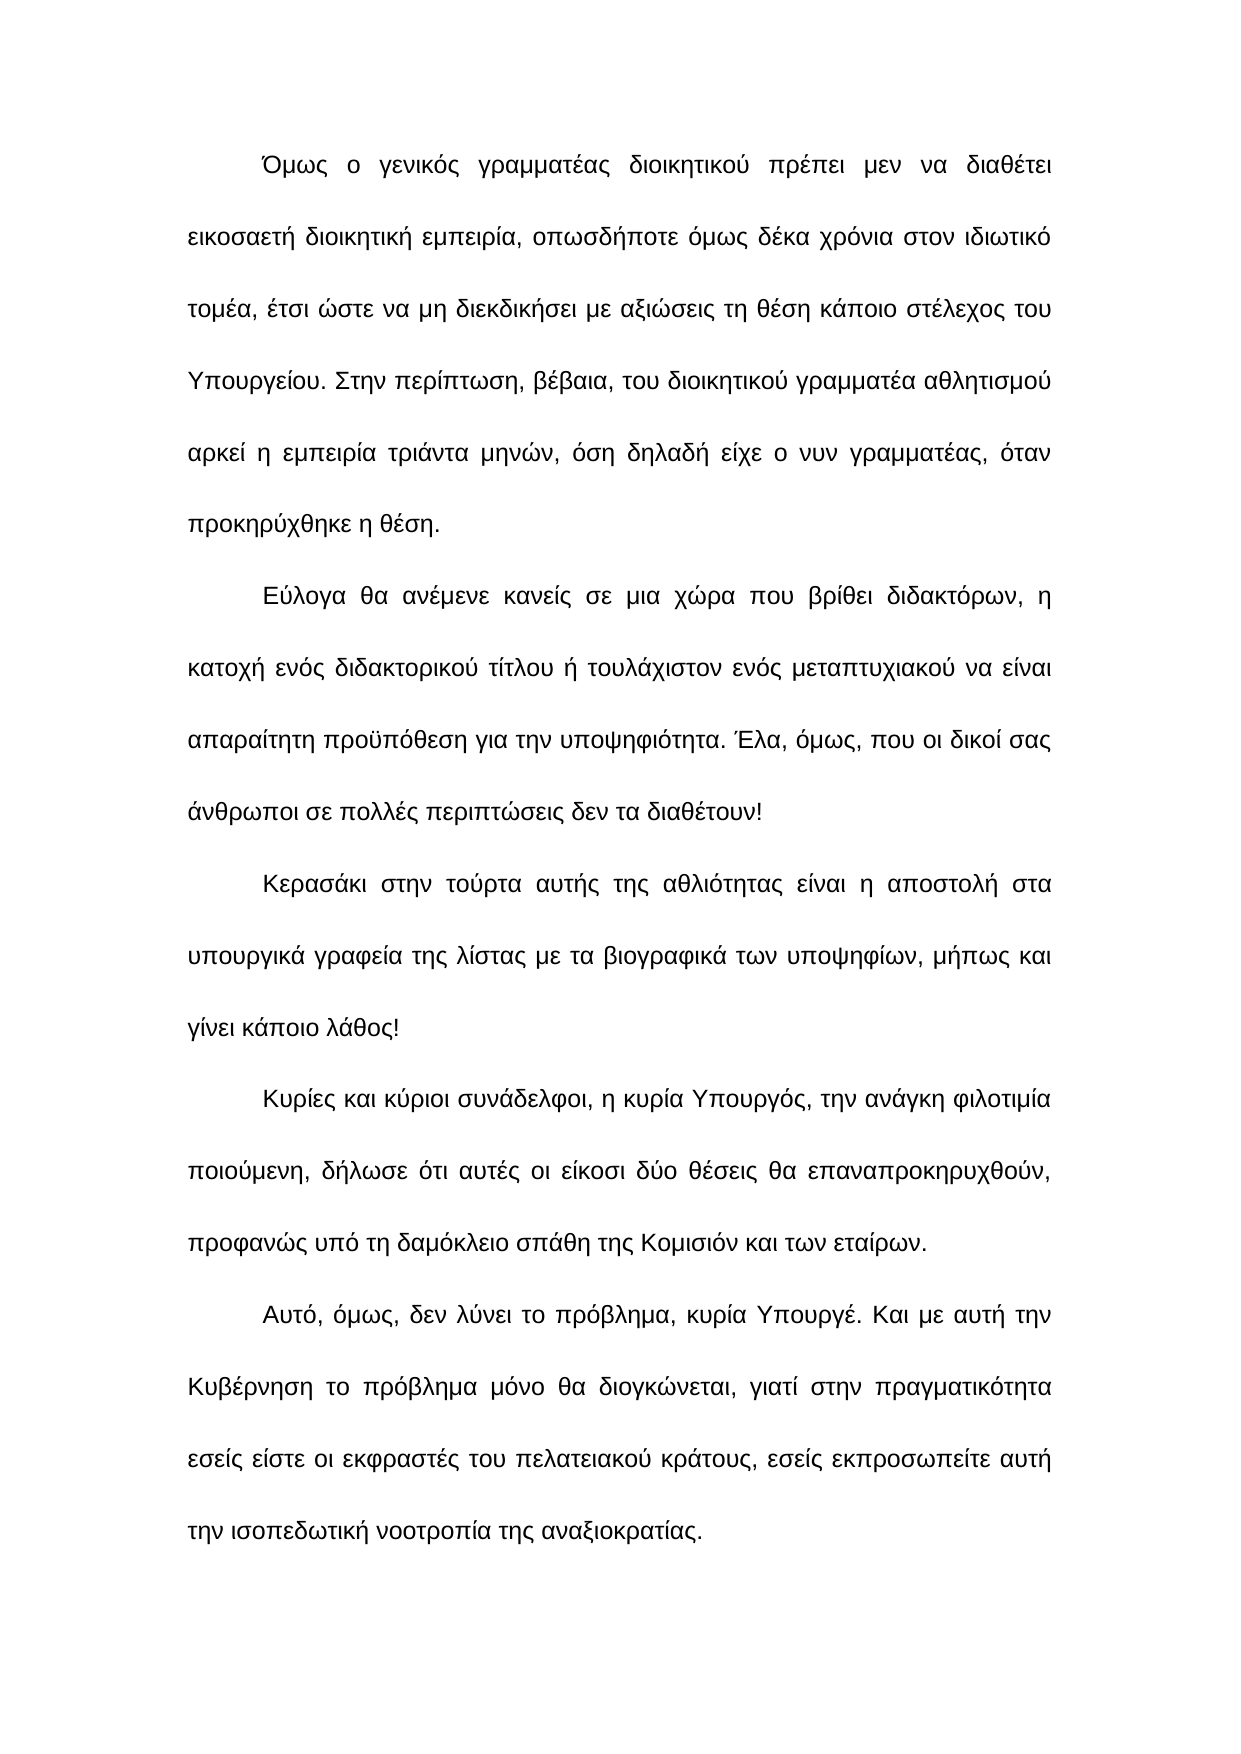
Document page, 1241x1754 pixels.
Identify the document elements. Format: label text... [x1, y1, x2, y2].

text Αυτό, όμως, δεν λύνει το πρόβλημα, κυρία Υπουργέ. Και με αυτή την Κυβέρνηση το πρόβλημα μόνο θα διογκώνεται, γιατί στην πραγματικότητα εσείς είστε οι εκφραστές του πελατειακού κράτους, εσείς εκπροσωπείτε αυτή την ισοπεδωτική νοοτροπία της αναξιοκρατίας. [187, 1300, 1053, 1544]
text Όμως ο γενικός γραμματέας διοικητικού πρέπει μεν να διαθέτει εικοσαετή διοικητική εμπειρία, οπωσδήποτε όμως δέκα χρόνια στον ιδιωτικό τομέα, έτσι ώστε να μη διεκδικήσει με αξιώσεις τη θέση κάποιο στέλεχος του Υπουργείου. Στην περίπτωση, βέβαια, του διοικητικού γραμματέα αθλητισμού αρκεί η εμπειρία τριάντα μηνών, όση δηλαδή είχε ο νυν γραμματέας, όταν προκηρύχθηκε η θέση. [187, 150, 1053, 538]
text Εύλογα θα ανέμενε κανείς σε μια χώρα που βρίθει διδακτόρων, η κατοχή ενός διδακτορικού τίτλου ή τουλάχιστον ενός μεταπτυχιακού να είναι απαραίτητη προϋπόθεση για την υποψηφιότητα. Έλα, όμως, που οι δικοί σας άνθρωποι σε πολλές περιπτώσεις δεν τα διαθέτουν! [187, 581, 1053, 826]
text Κυρίες και κύριοι συνάδελφοι, η κυρία Υπουργός, την ανάγκη φιλοτιμία ποιούμενη, δήλωσε ότι αυτές οι είκοσι δύο θέσεις θα επαναπροκηρυχθούν, προφανώς υπό τη δαμόκλειο σπάθη της Κομισιόν και των εταίρων. [187, 1084, 1053, 1257]
text Κερασάκι στην τούρτα αυτής της αθλιότητας είναι η αποστολή στα υπουργικά γραφεία της λίστας με τα βιογραφικά των υποψηφίων, μήπως και γίνει κάποιο λάθος! [187, 869, 1053, 1041]
